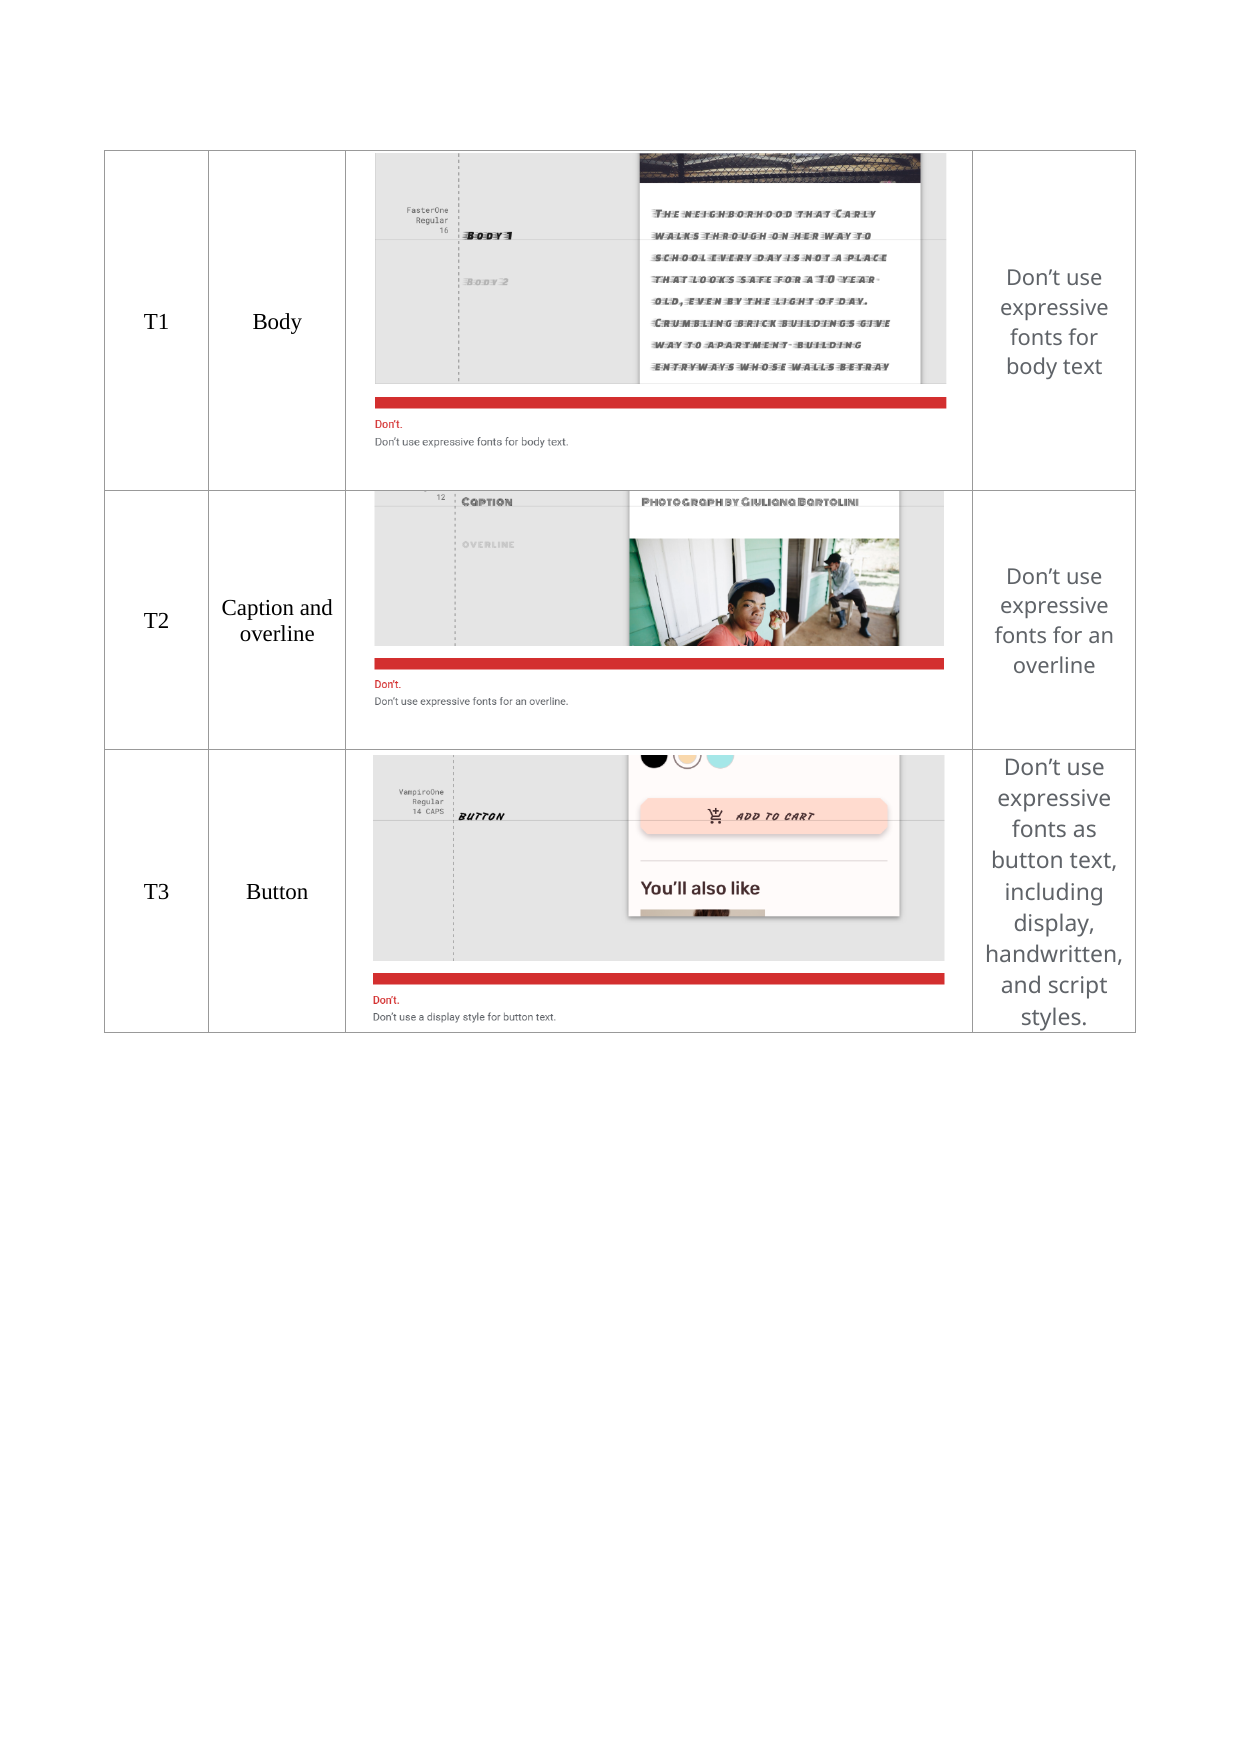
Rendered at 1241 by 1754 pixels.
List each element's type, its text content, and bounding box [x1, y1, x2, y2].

picture [371, 153, 947, 461]
table_cell Don’t use expressive fonts as button text, including display, handwritten, and script styles. [973, 750, 1021, 1032]
table_cell Don’t use expressive fonts for body text [973, 151, 1135, 490]
table_cell [346, 151, 972, 490]
table_cell [346, 750, 972, 1032]
table_cell T2 [105, 491, 208, 749]
table_cell Body [209, 151, 345, 490]
table_cell T1 [105, 151, 208, 490]
table_cell Don’t use expressive fonts as button text, including display, handwritten, and script styles. [1087, 750, 1135, 1032]
table_cell Button [209, 750, 345, 1032]
picture [365, 755, 953, 1027]
table_cell [346, 491, 972, 749]
table_cell T3 [105, 750, 208, 1032]
table_cell Don’t use expressive fonts for an overline [973, 491, 1135, 749]
picture [365, 491, 953, 723]
table_cell Caption and overline [209, 491, 345, 749]
